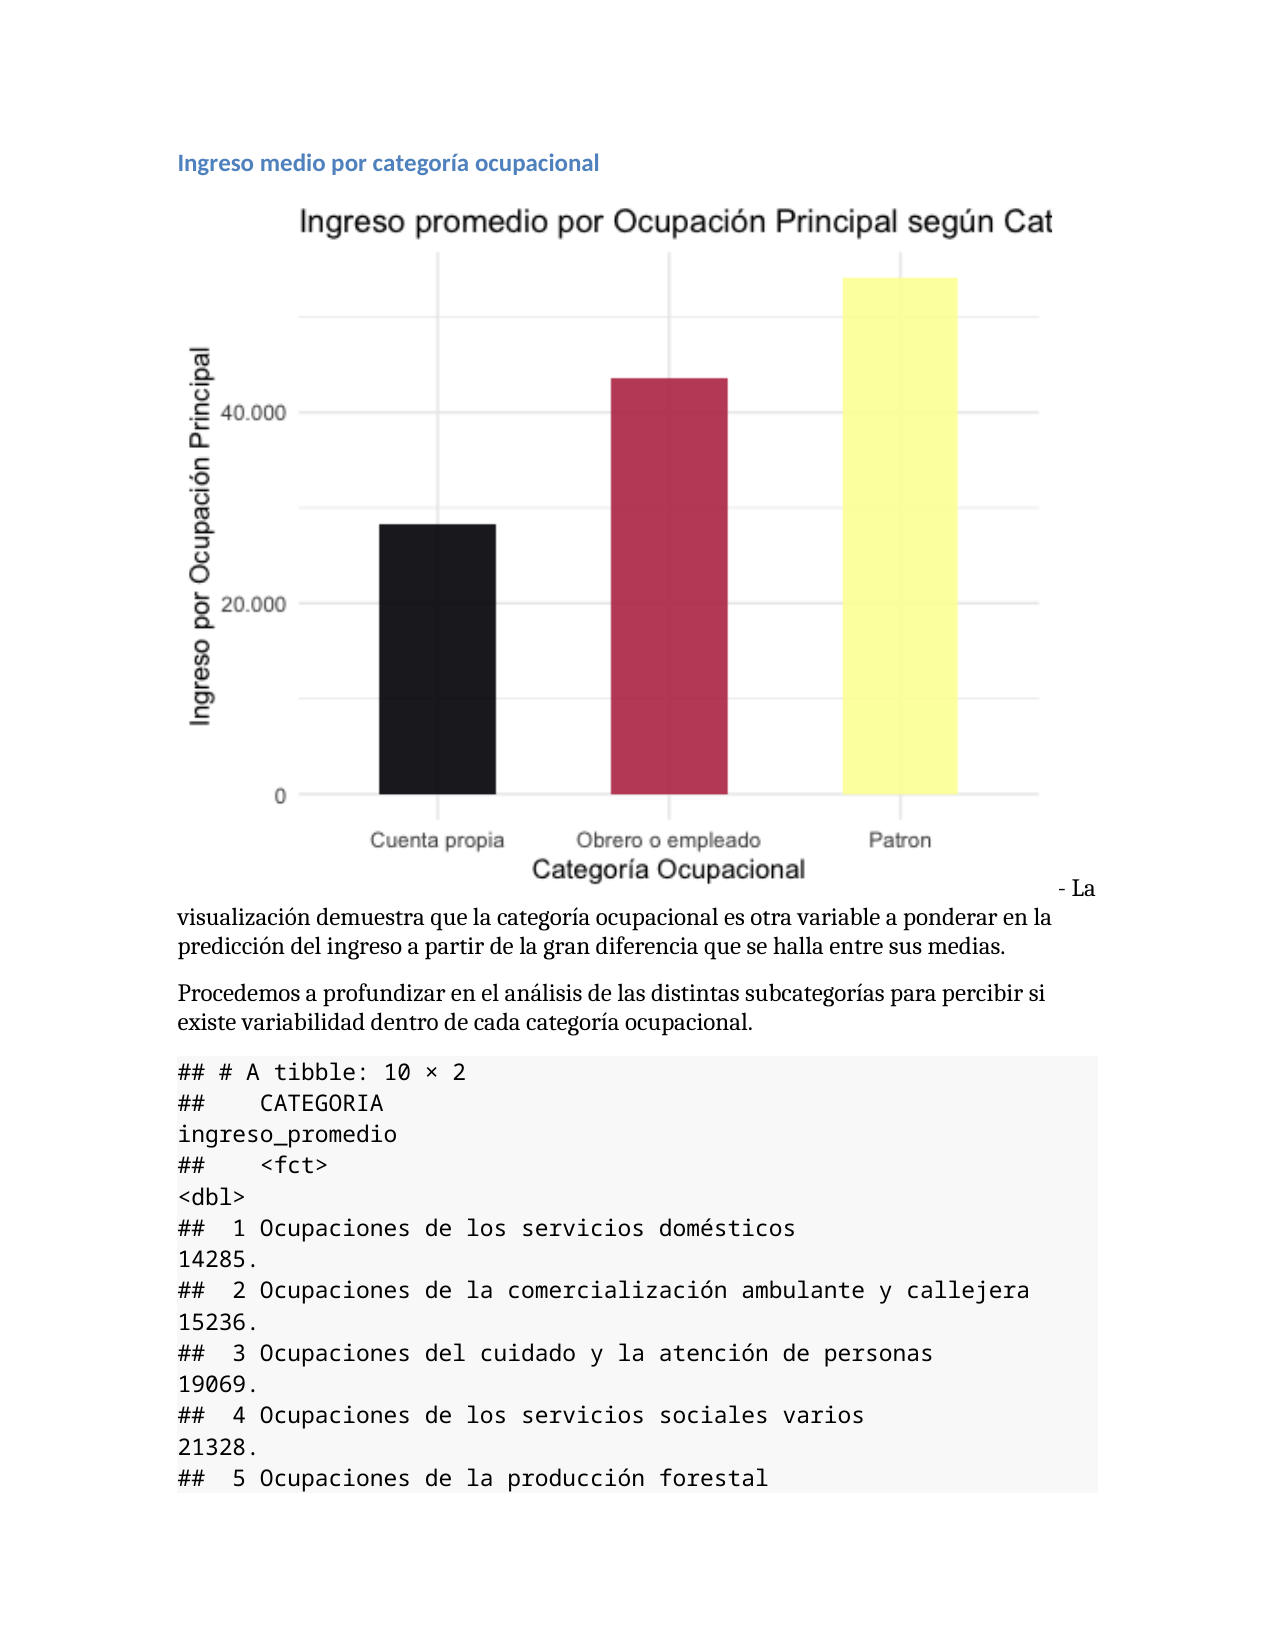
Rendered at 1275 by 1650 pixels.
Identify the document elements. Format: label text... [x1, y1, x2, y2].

subtitle Ingreso medio por categoría ocupacional [177, 148, 1098, 178]
text Procedemos a profundizar en el análisis de las distintas subcategorías para percibir si existe variabilidad dentro de cada categoría ocupacional. [177, 979, 1098, 1037]
picture [177, 196, 1053, 897]
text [177, 1056, 1098, 1493]
